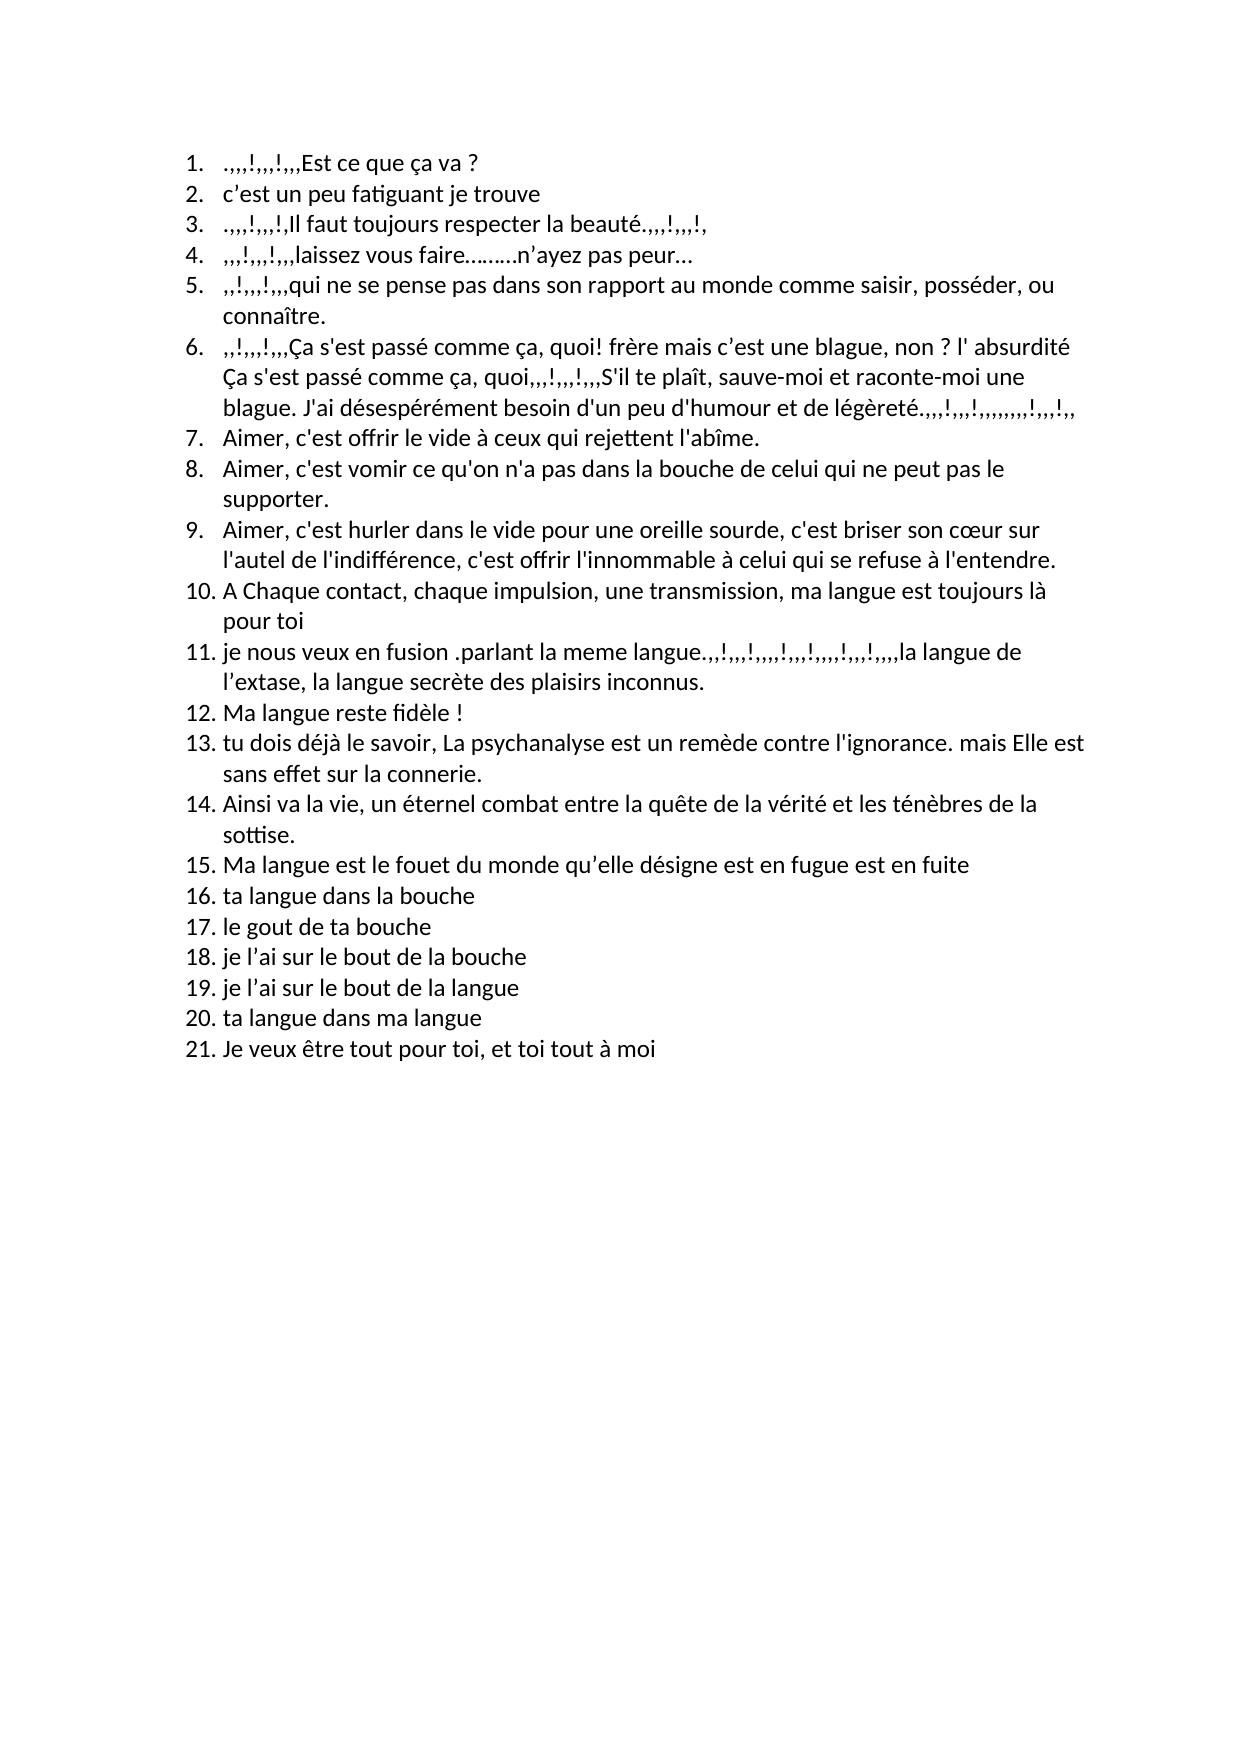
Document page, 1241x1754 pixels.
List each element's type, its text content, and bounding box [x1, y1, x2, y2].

list je l’ai sur le bout de la bouche [185, 941, 1093, 972]
list Aimer, c'est hurler dans le vide pour une oreille sourde, c'est briser son cœur sur l'autel de l'indifférence, c'est offrir l'innommable à celui qui se refuse à l'entendre. [185, 514, 1093, 575]
list Ma langue reste fidèle ! [185, 697, 1093, 727]
list Ma langue est le fouet du monde qu’elle désigne est en fugue est en fuite [185, 849, 1093, 880]
list c’est un peu fatiguant je trouve [185, 178, 1093, 209]
list le gout de ta bouche [185, 911, 1093, 941]
list A Chaque contact, chaque impulsion, une transmission, ma langue est toujours là pour toi [185, 575, 1093, 636]
list ta langue dans la bouche [185, 880, 1093, 911]
list ,,,!,,,!,,,laissez vous faire………n’ayez pas peur… [185, 239, 1093, 270]
list Je veux être tout pour toi, et toi tout à moi [185, 1033, 1093, 1063]
list ,,!,,,!,,,Ça s'est passé comme ça, quoi! frère mais c’est une blague, non ? l' absurdité Ça s'est passé comme ça, quoi,,,!,,,!,,,S'il te plaît, sauve-moi et raconte-moi une blague. J'ai désespérément besoin d'un peu d'humour et de légèreté.,,,!,,,!,,,,,,,,!,,,!,, [185, 331, 1093, 422]
list Aimer, c'est offrir le vide à ceux qui rejettent l'abîme. [185, 422, 1093, 453]
list ta langue dans ma langue [185, 1002, 1093, 1033]
list Ainsi va la vie, un éternel combat entre la quête de la vérité et les ténèbres de la sottise. [185, 788, 1093, 849]
list je l’ai sur le bout de la langue [185, 972, 1093, 1002]
list tu dois déjà le savoir, La psychanalyse est un remède contre l'ignorance. mais Elle est sans effet sur la connerie. [185, 727, 1093, 788]
list Aimer, c'est vomir ce qu'on n'a pas dans la bouche de celui qui ne peut pas le supporter. [185, 453, 1093, 514]
list ,,!,,,!,,,qui ne se pense pas dans son rapport au monde comme saisir, posséder, ou connaître. [185, 270, 1093, 331]
list je nous veux en fusion .parlant la meme langue.,,!,,,!,,,,!,,,!,,,,!,,,!,,,,la langue de l’extase, la langue secrète des plaisirs inconnus. [185, 636, 1093, 697]
list .,,,!,,,!,Il faut toujours respecter la beauté.,,,!,,,!, [185, 209, 1093, 239]
list .,,,!,,,!,,,Est ce que ça va ? [185, 148, 1093, 178]
